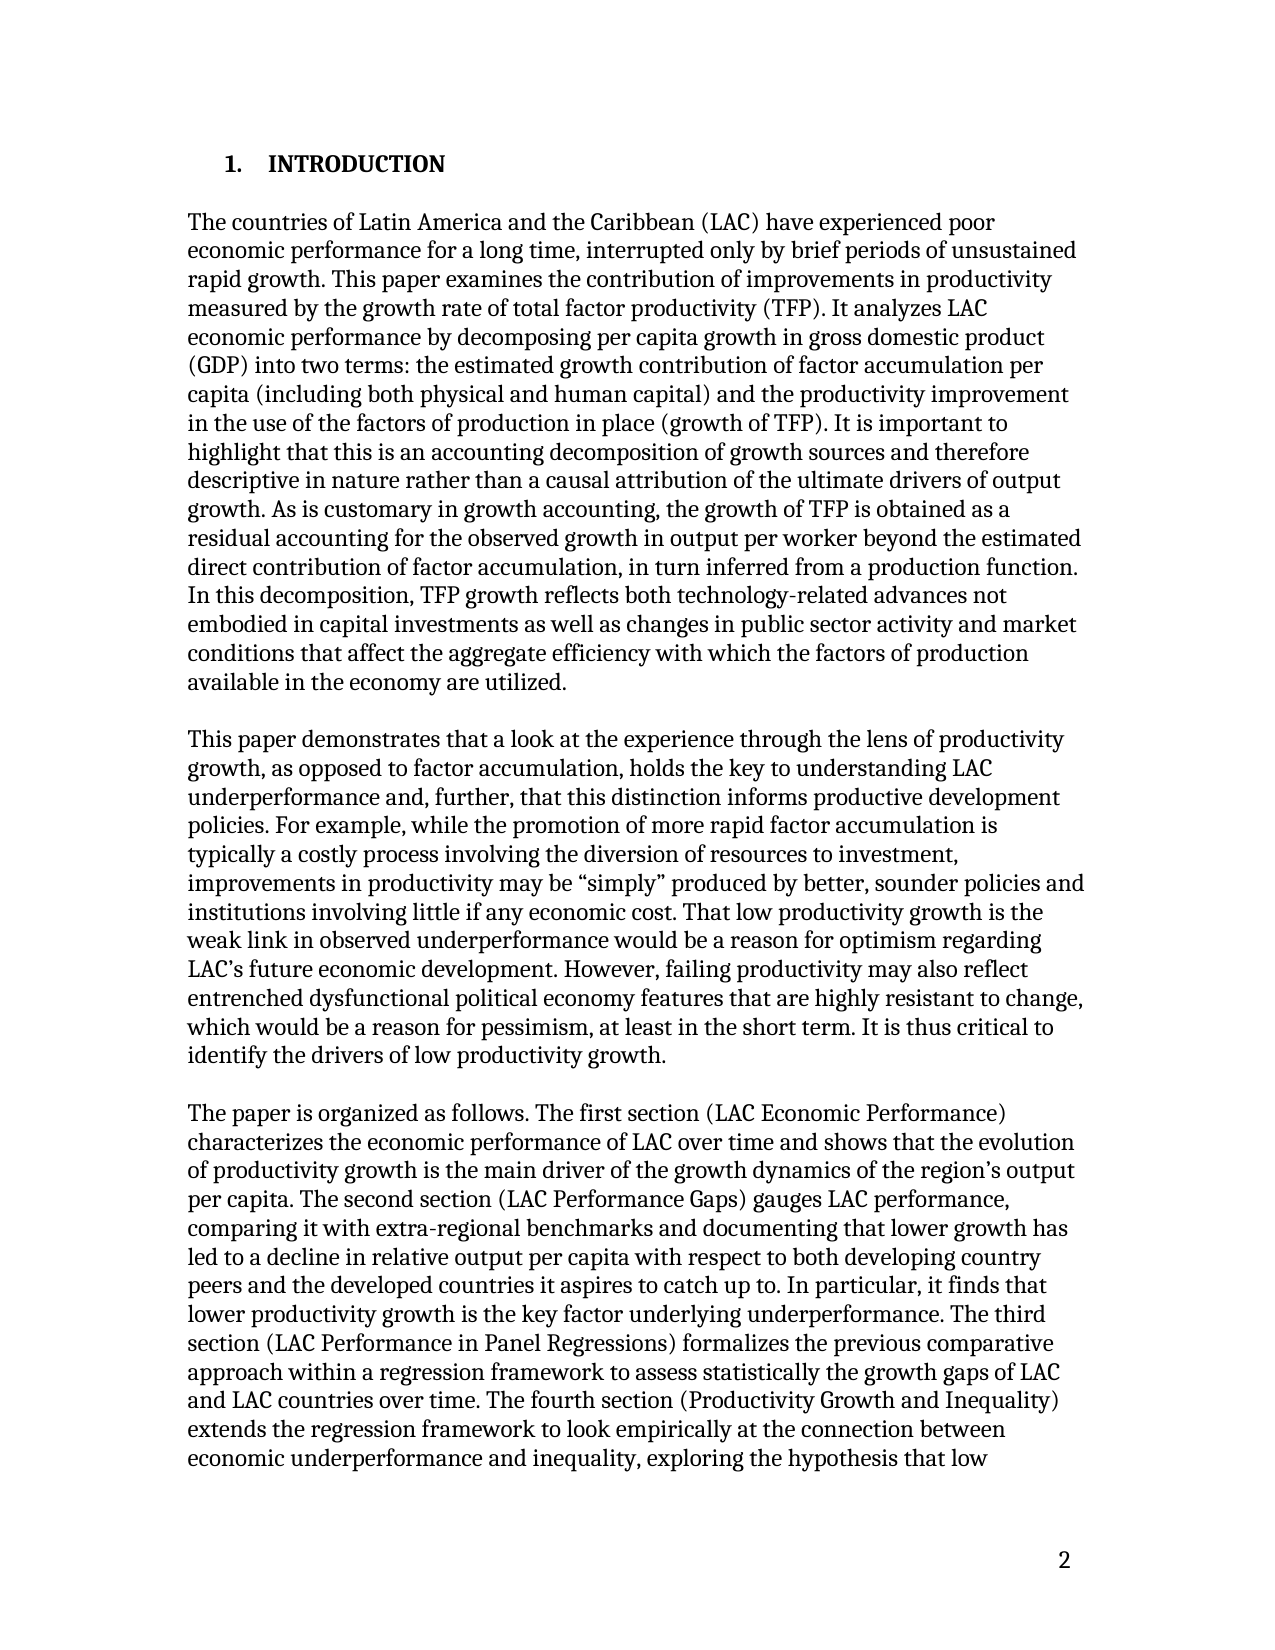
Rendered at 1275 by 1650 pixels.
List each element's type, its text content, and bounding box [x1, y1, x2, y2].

text This paper demonstrates that a look at the experience through the lens of productivity growth, as opposed to factor accumulation, holds the key to understanding LAC underperformance and, further, that this distinction informs productive development policies. For example, while the promotion of more rapid factor accumulation is typically a costly process involving the diversion of resources to investment, improvements in productivity may be “simply” produced by better, sounder policies and institutions involving little if any economic cost. That low productivity growth is the weak link in observed underperformance would be a reason for optimism regarding LAC’s future economic development. However, failing productivity may also reflect entrenched dysfunctional political economy features that are highly resistant to change, which would be a reason for pessimism, at least in the short term. It is thus critical to identify the drivers of low productivity growth. [187, 725, 1087, 1070]
text The countries of Latin America and the Caribbean (LAC) have experienced poor economic performance for a long time, interrupted only by brief periods of unsustained rapid growth. This paper examines the contribution of improvements in productivity measured by the growth rate of total factor productivity (TFP). It analyzes LAC economic performance by decomposing per capita growth in gross domestic product (GDP) into two terms: the estimated growth contribution of factor accumulation per capita (including both physical and human capital) and the productivity improvement in the use of the factors of production in place (growth of TFP). It is important to highlight that this is an accounting decomposition of growth sources and therefore descriptive in nature rather than a causal attribution of the ultimate drivers of output growth. As is customary in growth accounting, the growth of TFP is obtained as a residual accounting for the observed growth in output per worker beyond the estimated direct contribution of factor accumulation, in turn inferred from a production function. In this decomposition, TFP growth reflects both technology-related advances not embodied in capital investments as well as changes in public sector activity and market conditions that affect the aggregate efficiency with which the factors of production available in the economy are utilized. [187, 207, 1087, 696]
list INTRODUCTION [225, 150, 1087, 179]
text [187, 1099, 1087, 1472]
